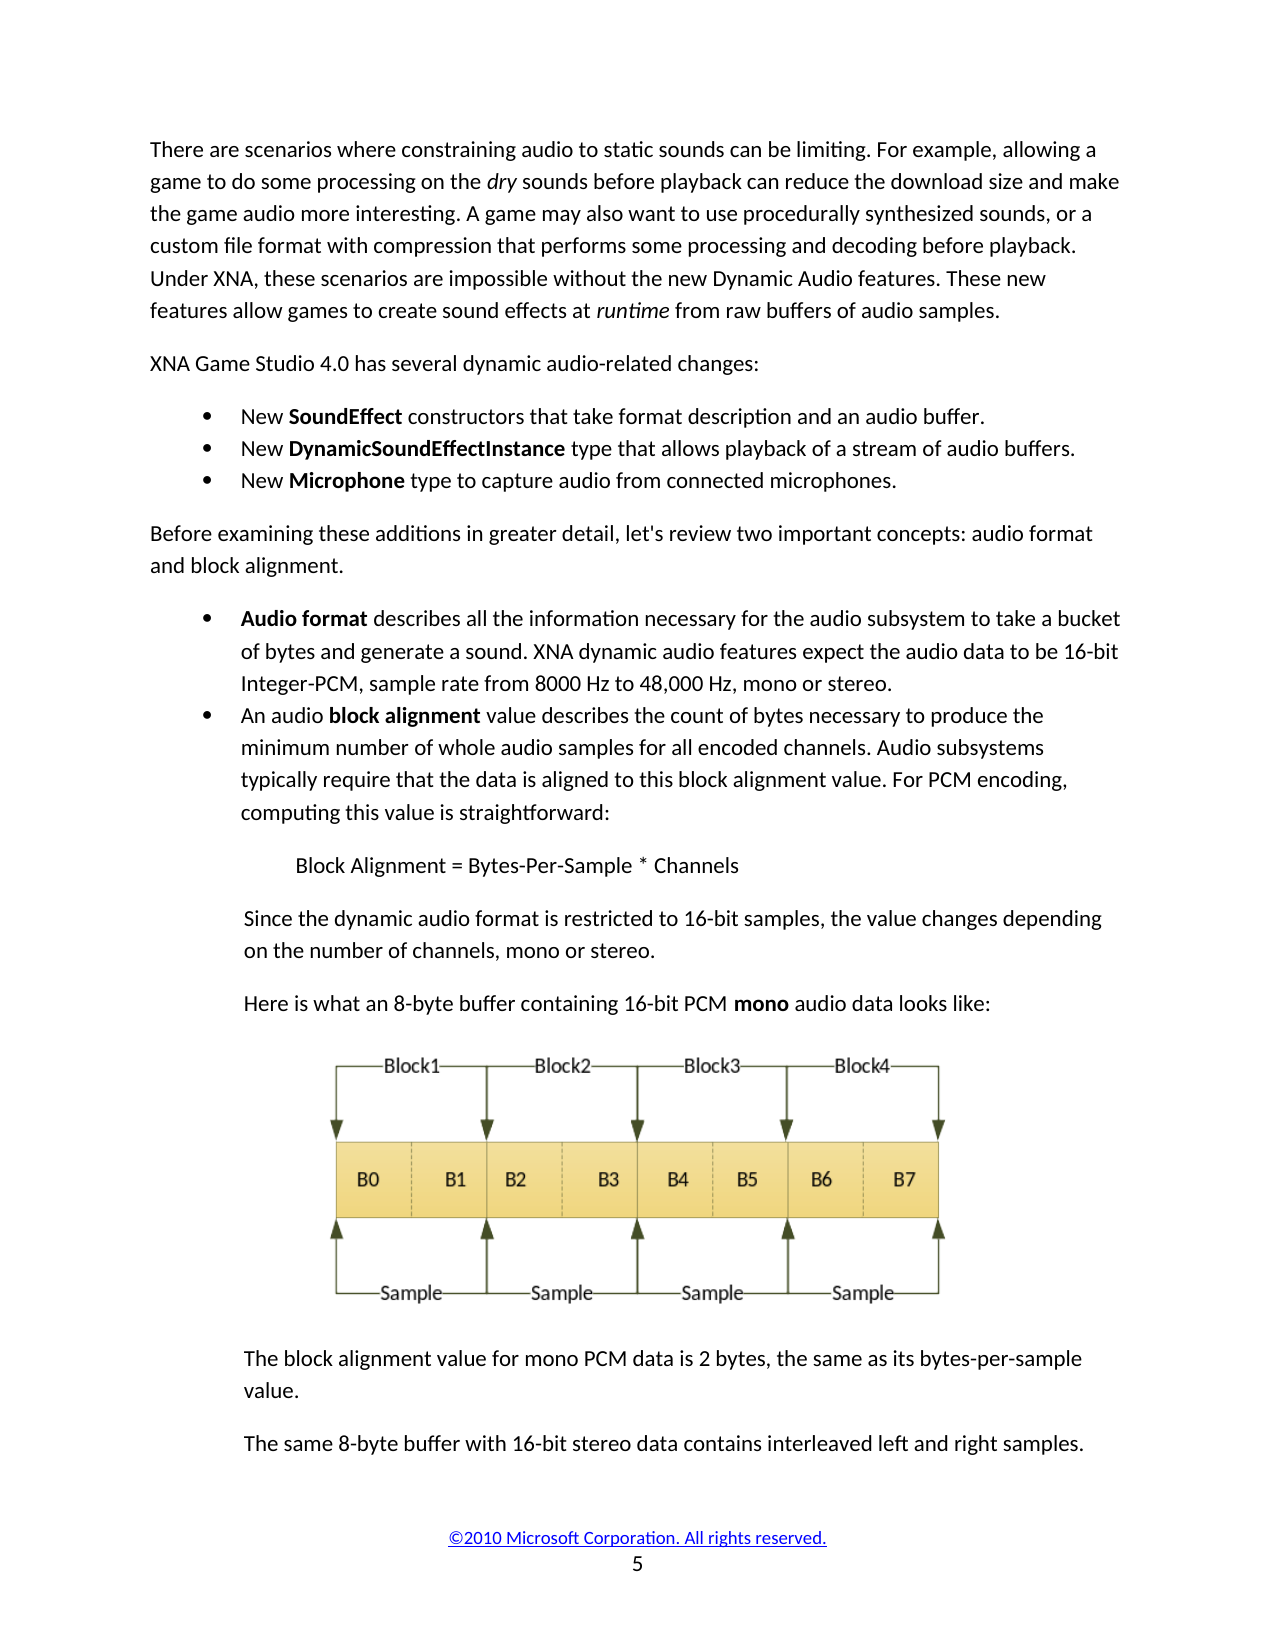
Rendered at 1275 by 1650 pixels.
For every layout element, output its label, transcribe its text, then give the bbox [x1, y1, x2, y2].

text Before examining these additions in greater detail, let's review two important concepts: audio format and block alignment. [150, 519, 1125, 579]
list An audio block alignment value describes the count of bytes necessary to produce the minimum number of whole audio samples for all encoded channels. Audio subsystems typically require that the data is aligned to this block alignment value. For PCM encoding, computing this value is straightforward: [203, 701, 1125, 826]
list New DynamicSoundEffectInstance type that allows playback of a stream of audio buffers. [203, 434, 1125, 462]
text XNA Game Studio 4.0 has several dynamic audio-related changes: [150, 349, 1125, 377]
list Audio format describes all the information necessary for the audio subsystem to take a bucket of bytes and generate a sound. XNA dynamic audio features expect the audio data to be 16-bit Integer-PCM, sample rate from 8000 Hz to 48,000 Hz, mono or stereo. [203, 604, 1125, 697]
list New SoundEffect constructors that take format description and an audio buffer. [203, 402, 1125, 430]
text Block Alignment = Bytes-Per-Sample * Channels [295, 851, 1125, 879]
text The same 8-byte buffer with 16-bit stereo data contains interleaved left and right samples. [244, 1429, 1125, 1457]
list New Microphone type to capture audio from connected microphones. [203, 466, 1125, 494]
text Since the dynamic audio format is restricted to 16-bit samples, the value changes depending on the number of channels, mono or stereo. [244, 904, 1125, 964]
text Here is what an 8-byte buffer containing 16-bit PCM mono audio data looks like: [244, 989, 1125, 1017]
text There are scenarios where constraining audio to static sounds can be limiting. For example, allowing a game to do some processing on the dry sounds before playback can reduce the download size and make the game audio more interesting. A game may also want to use procedurally synthesized sounds, or a custom file format with compression that performs some processing and decoding before playback. Under XNA, these scenarios are impossible without the new Dynamic Audio features. These new features allow games to create sound effects at runtime from raw buffers of audio samples. [150, 135, 1125, 324]
text The block alignment value for mono PCM data is 2 bytes, the same as its bytes-per-sample value. [244, 1344, 1125, 1404]
